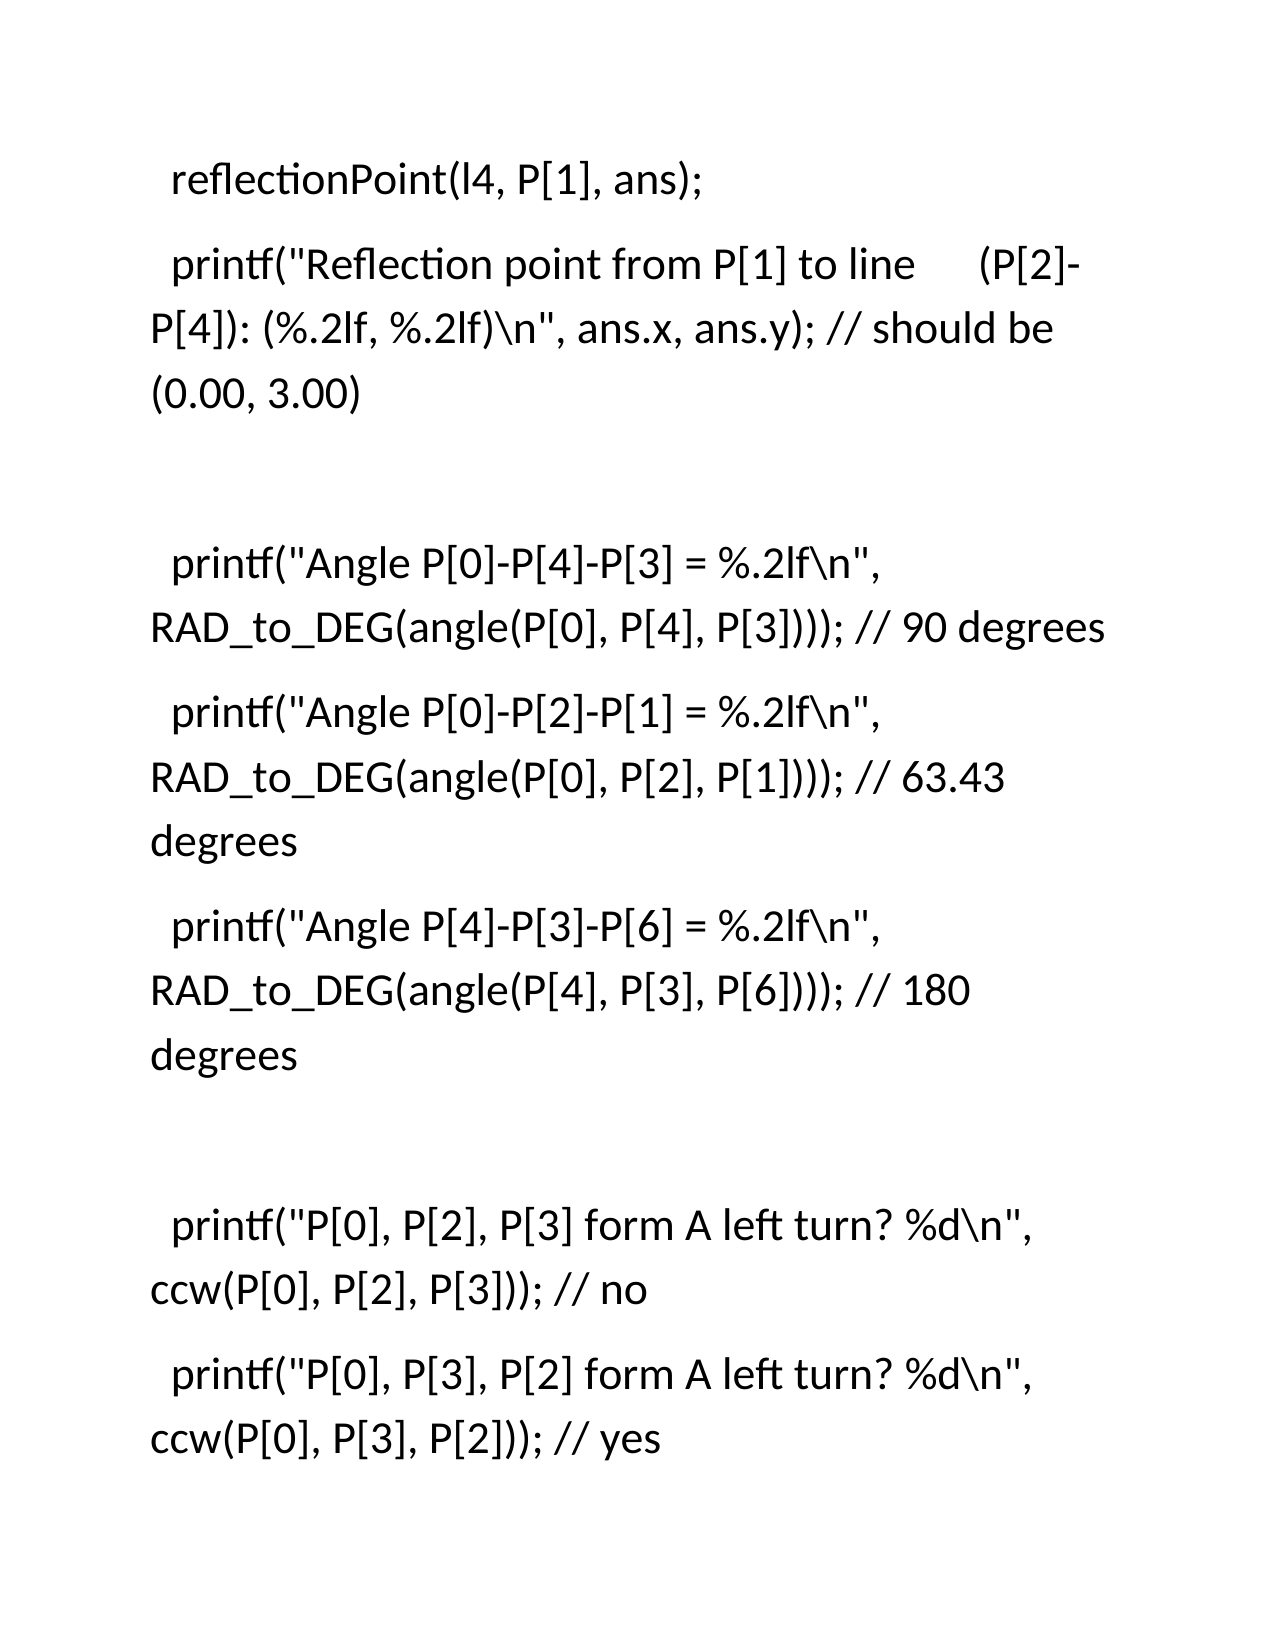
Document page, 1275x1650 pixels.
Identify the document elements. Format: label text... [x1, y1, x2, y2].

text printf("Reflection point from P[1] to line (P[2]-P[4]): (%.2lf, %.2lf)\n", ans.x, ans.y); // should be (0.00, 3.00) [150, 235, 1125, 419]
text printf("Angle P[4]-P[3]-P[6] = %.2lf\n", RAD_to_DEG(angle(P[4], P[3], P[6]))); // 180 degrees [150, 897, 1125, 1081]
text printf("P[0], P[2], P[3] form A left turn? %d\n", ccw(P[0], P[2], P[3])); // no [150, 1196, 1125, 1316]
text printf("Angle P[0]-P[4]-P[3] = %.2lf\n", RAD_to_DEG(angle(P[0], P[4], P[3]))); // 90 degrees [150, 534, 1125, 654]
text printf("Angle P[0]-P[2]-P[1] = %.2lf\n", RAD_to_DEG(angle(P[0], P[2], P[1]))); // 63.43 degrees [150, 683, 1125, 868]
text printf("P[0], P[3], P[2] form A left turn? %d\n", ccw(P[0], P[3], P[2])); // yes [150, 1345, 1125, 1465]
text reflectionPoint(l4, P[1], ans); [150, 150, 1125, 206]
